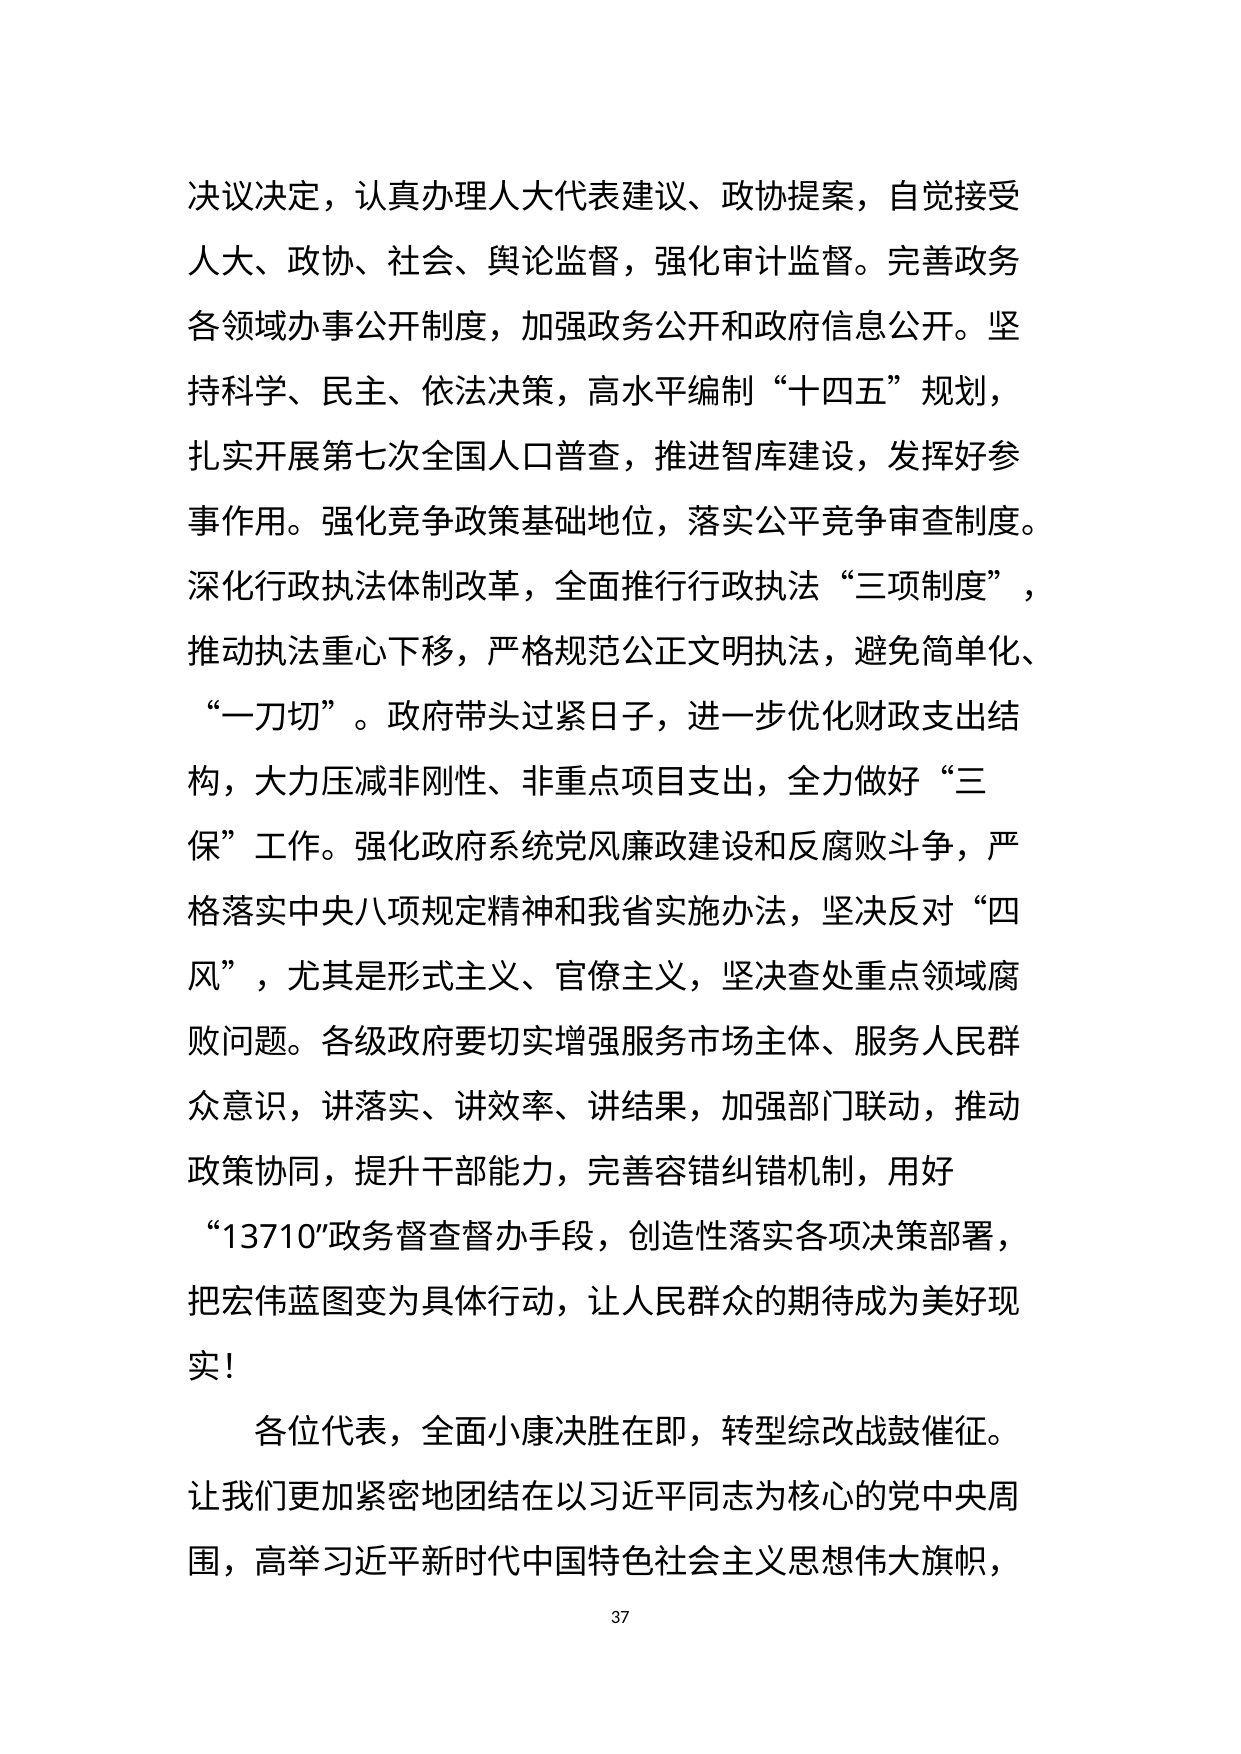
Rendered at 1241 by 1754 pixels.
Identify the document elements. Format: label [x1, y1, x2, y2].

text [187, 162, 1053, 1397]
text [187, 1397, 1053, 1592]
